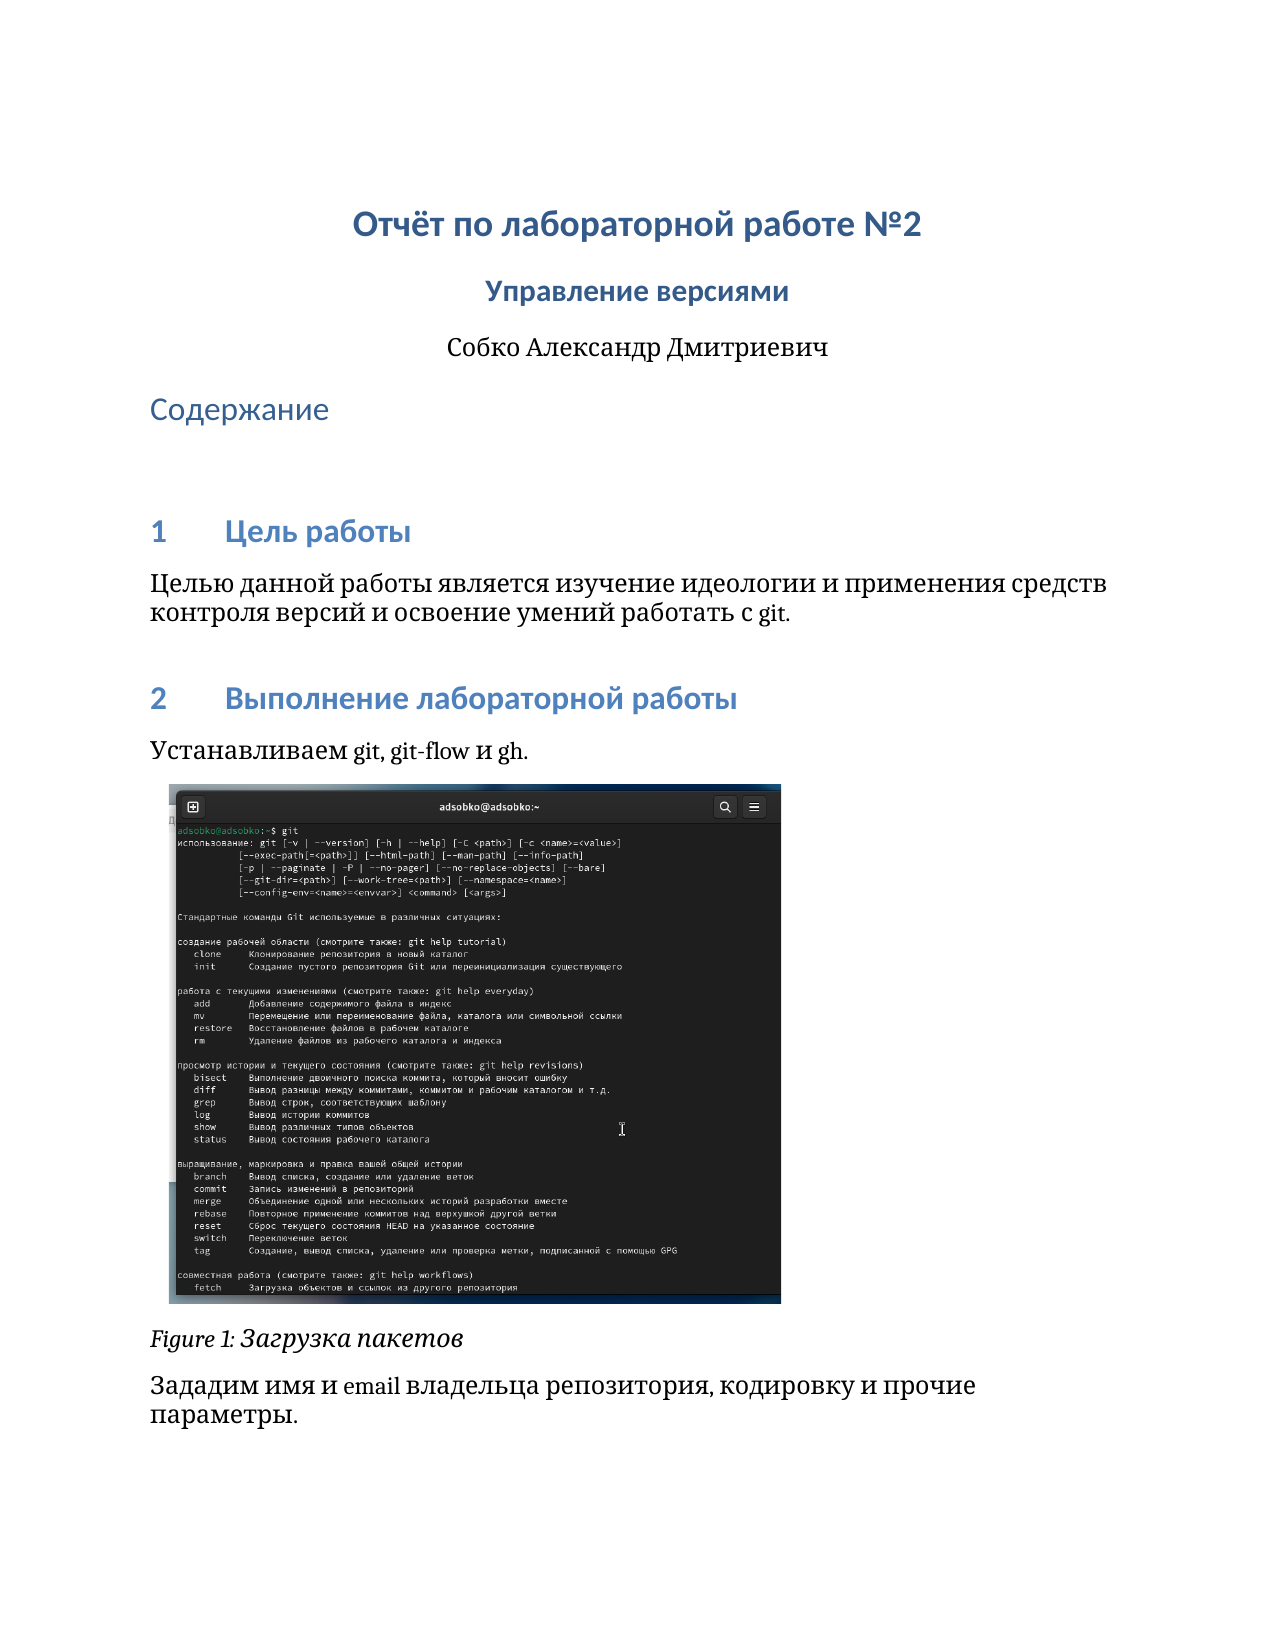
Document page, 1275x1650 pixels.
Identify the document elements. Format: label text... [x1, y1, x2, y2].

text Figure 1: Загрузка пакетов [150, 1324, 1125, 1353]
subtitle 1 Цель работы [150, 510, 1125, 551]
text Устанавливаем git, git-flow и gh. [150, 737, 1125, 766]
subtitle 2 Выполнение лабораторной работы [150, 677, 1125, 718]
text Зададим имя и email владельца репозитория, кодировку и прочие параметры. [150, 1372, 1125, 1429]
picture [168, 784, 782, 1304]
subtitle Управление версиями [150, 271, 1125, 309]
title Отчёт по лабораторной работе №2 [150, 200, 1125, 246]
text Целью данной работы является изучение идеологии и применения средств контроля версий и освоение умений работать с git. [150, 570, 1125, 627]
text Собко Александр Дмитриевич [150, 334, 1125, 363]
